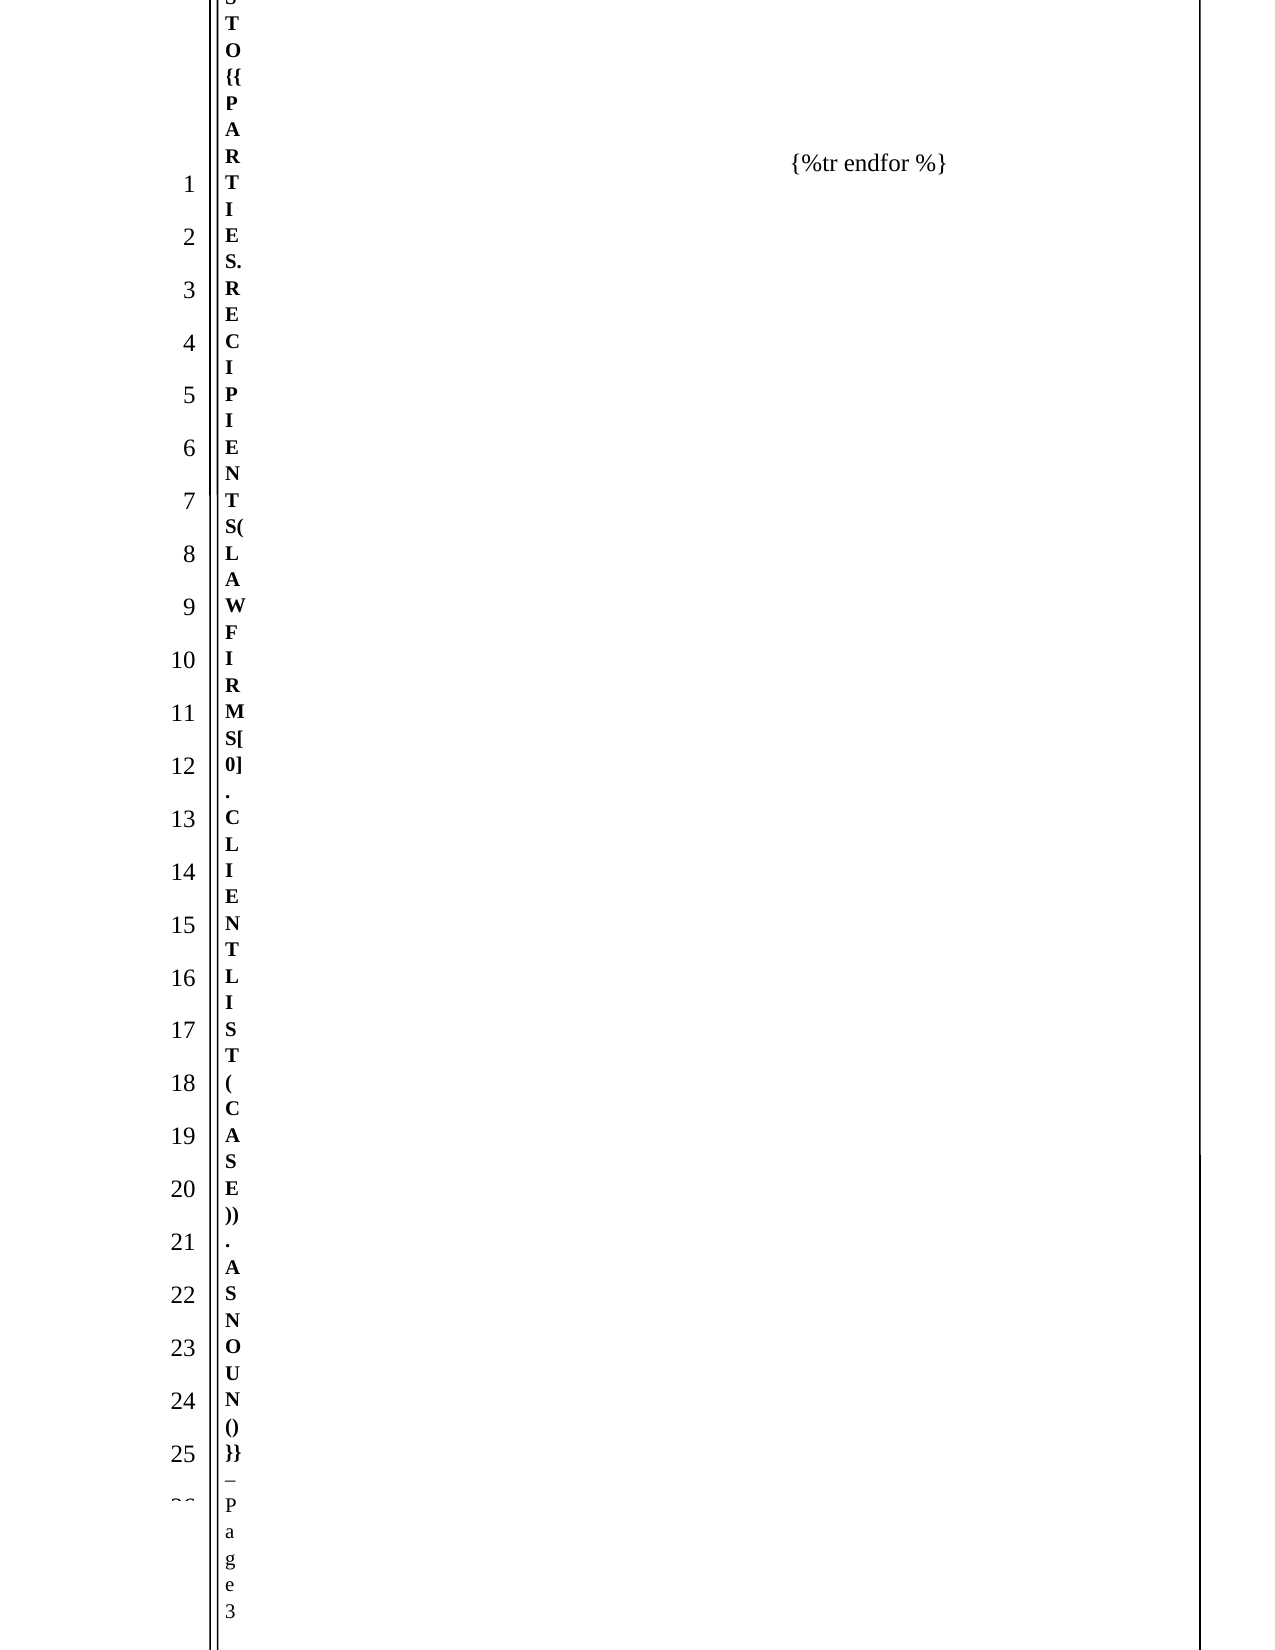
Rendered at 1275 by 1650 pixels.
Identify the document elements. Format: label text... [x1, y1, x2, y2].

table_cell {%tr endfor %} [788, 150, 1200, 181]
